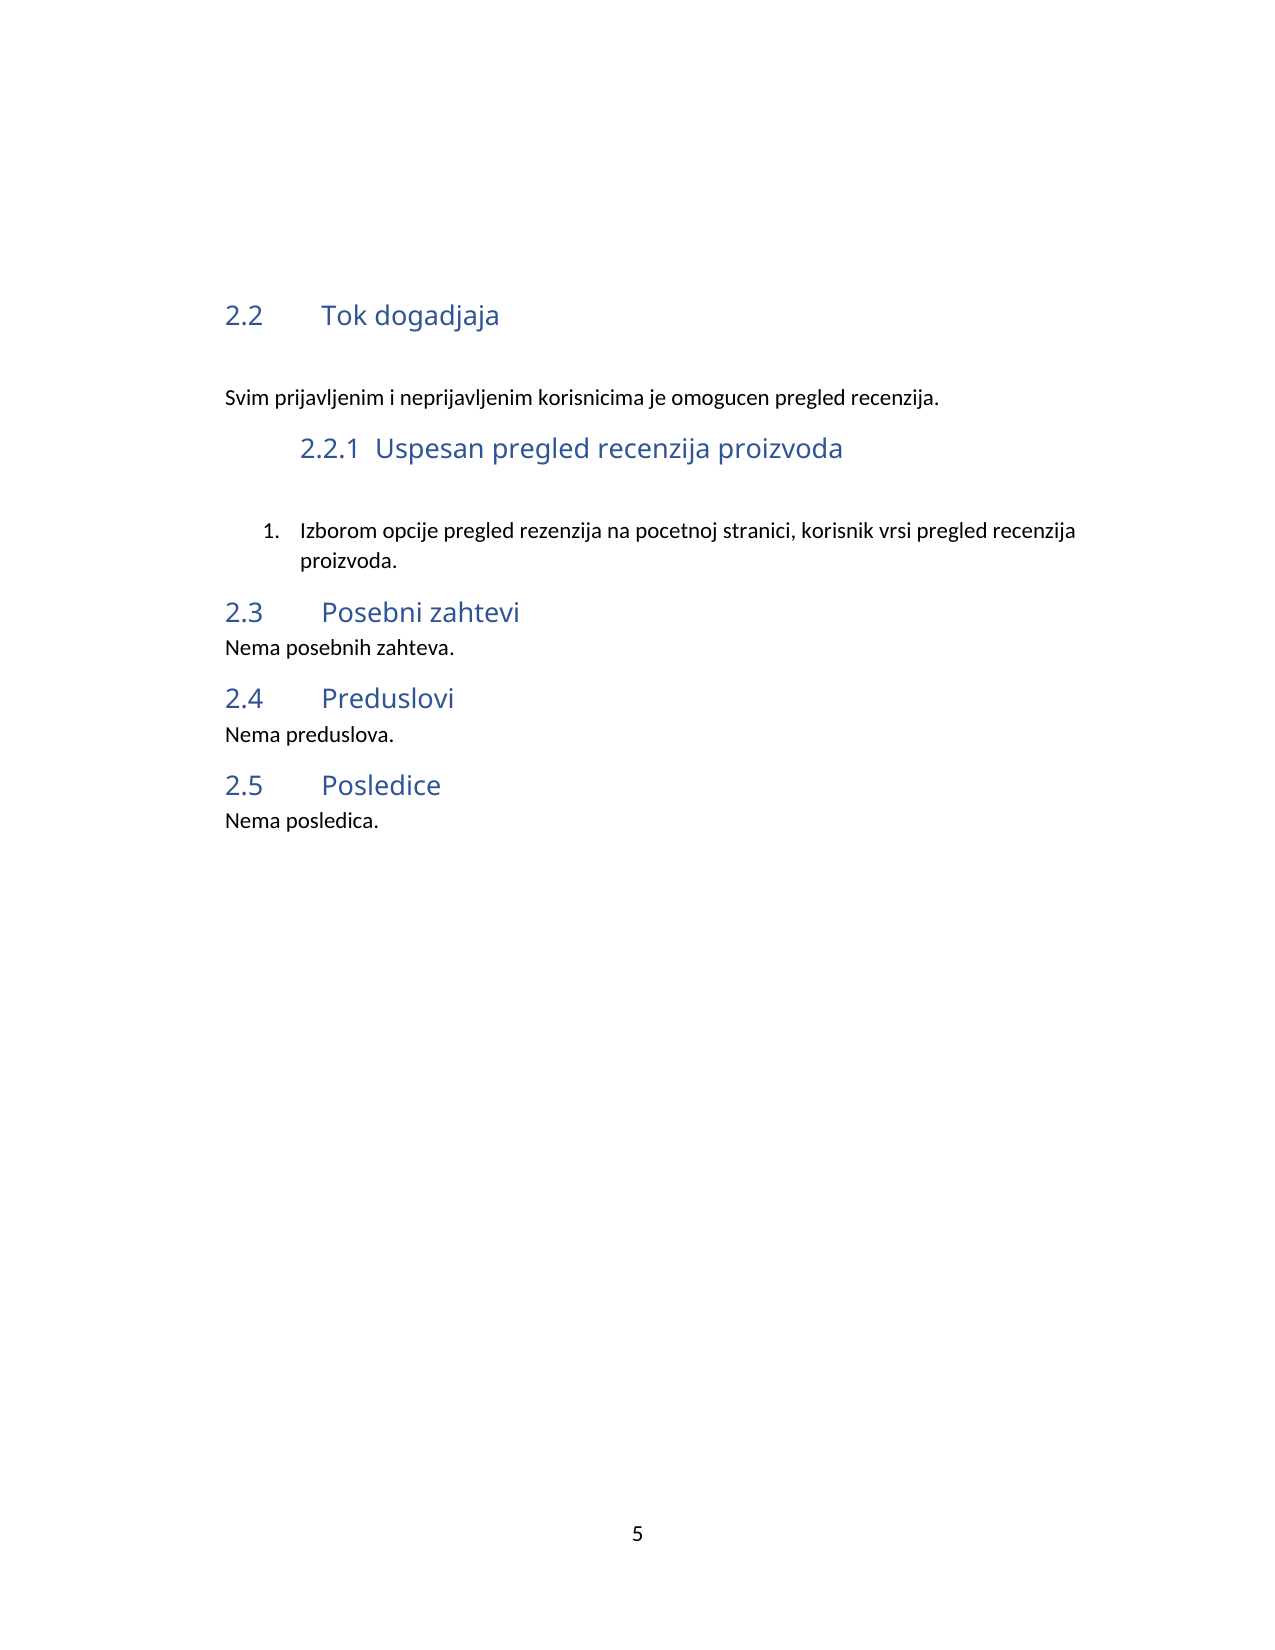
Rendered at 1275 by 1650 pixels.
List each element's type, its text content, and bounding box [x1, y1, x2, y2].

subtitle Preduslovi [225, 680, 1125, 717]
text Nema preduslova. [225, 720, 1125, 748]
text Svim prijavljenim i neprijavljenim korisnicima je omogucen pregled recenzija. [225, 383, 1125, 411]
subtitle Tok dogadjaja [225, 296, 1125, 333]
subtitle Uspesan pregled recenzija proizvoda [300, 429, 1125, 466]
text Nema posledica. [225, 806, 1125, 834]
list Izborom opcije pregled rezenzija na pocetnoj stranici, korisnik vrsi pregled recenzija proizvoda. [262, 516, 1125, 574]
subtitle Posledice [225, 767, 1125, 803]
subtitle Posebni zahtevi [225, 593, 1125, 630]
text Nema posebnih zahteva. [225, 633, 1125, 661]
